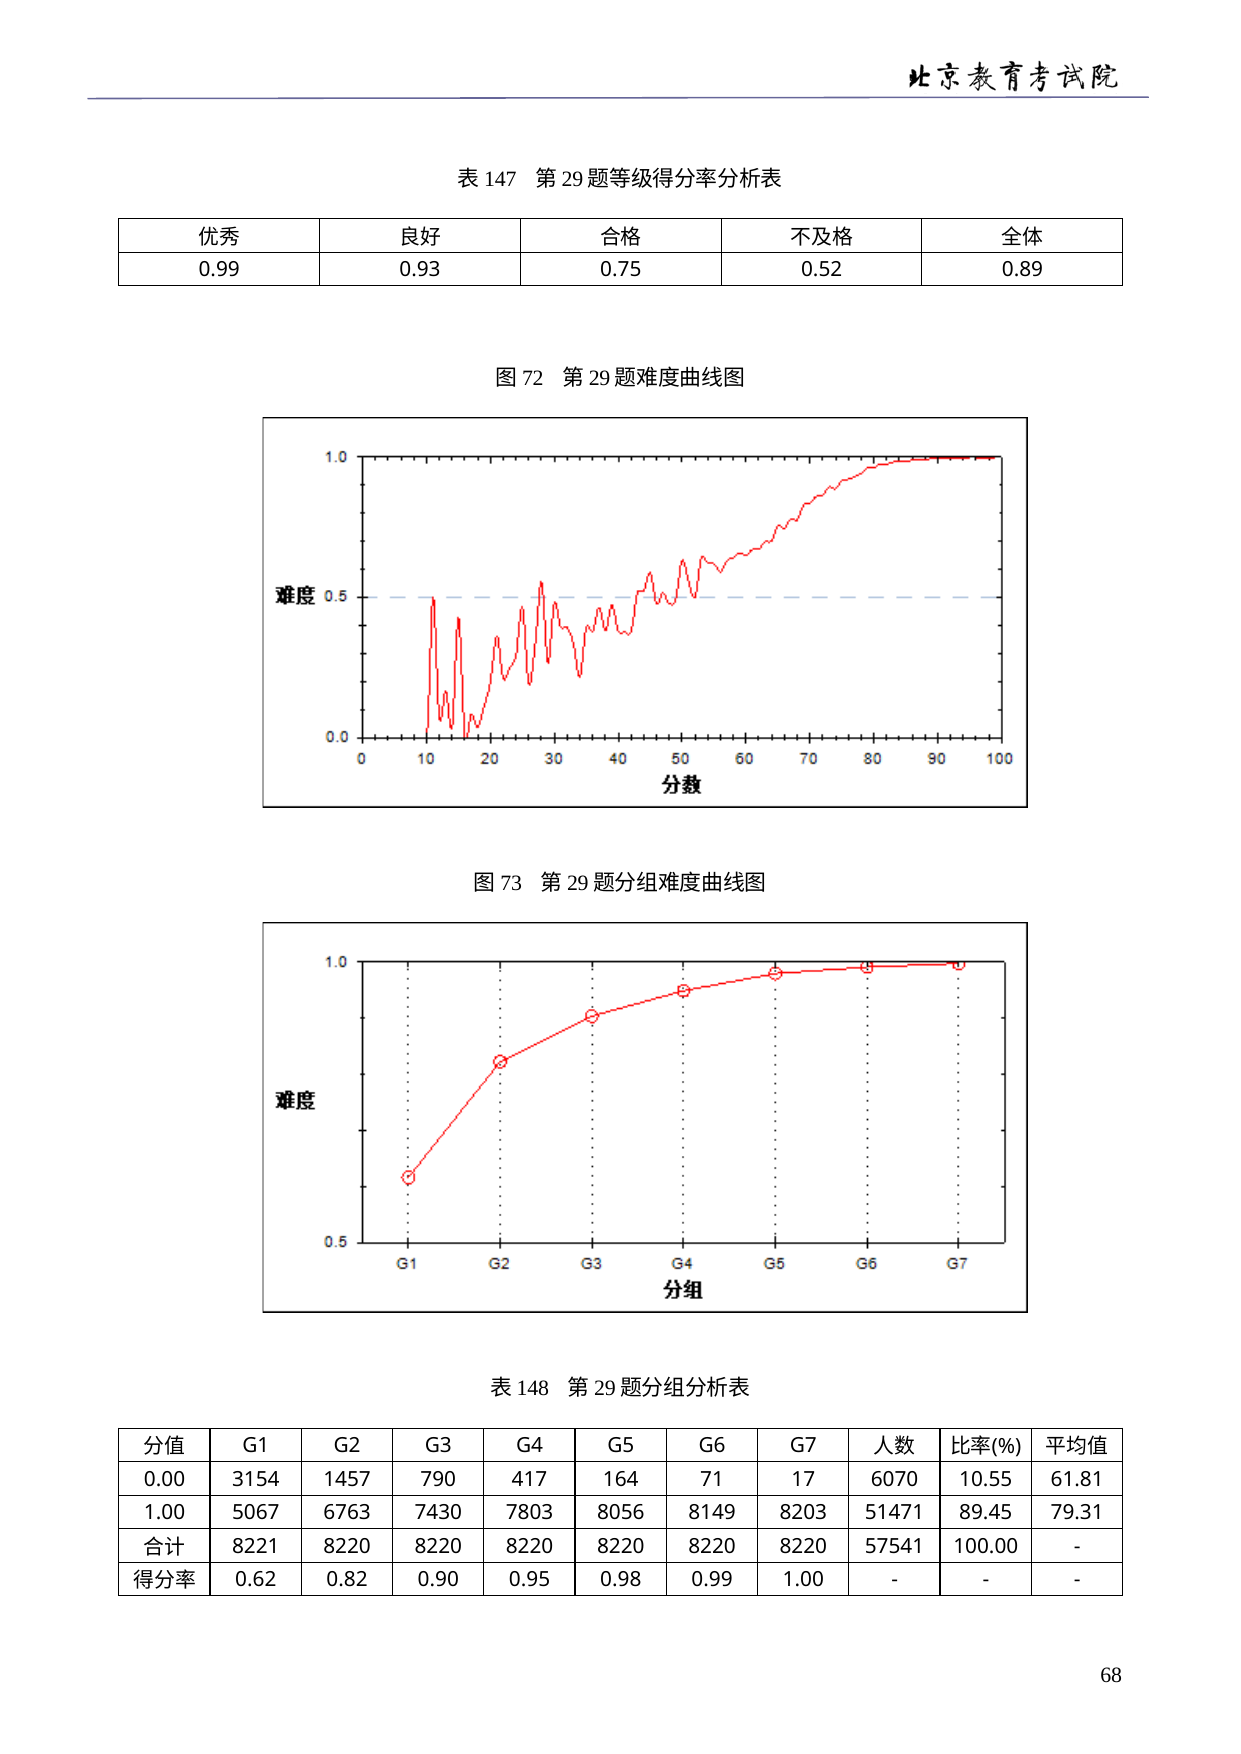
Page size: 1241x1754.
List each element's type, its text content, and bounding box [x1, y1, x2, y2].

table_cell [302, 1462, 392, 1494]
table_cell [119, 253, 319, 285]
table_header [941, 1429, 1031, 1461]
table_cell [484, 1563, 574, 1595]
picture [262, 417, 1028, 808]
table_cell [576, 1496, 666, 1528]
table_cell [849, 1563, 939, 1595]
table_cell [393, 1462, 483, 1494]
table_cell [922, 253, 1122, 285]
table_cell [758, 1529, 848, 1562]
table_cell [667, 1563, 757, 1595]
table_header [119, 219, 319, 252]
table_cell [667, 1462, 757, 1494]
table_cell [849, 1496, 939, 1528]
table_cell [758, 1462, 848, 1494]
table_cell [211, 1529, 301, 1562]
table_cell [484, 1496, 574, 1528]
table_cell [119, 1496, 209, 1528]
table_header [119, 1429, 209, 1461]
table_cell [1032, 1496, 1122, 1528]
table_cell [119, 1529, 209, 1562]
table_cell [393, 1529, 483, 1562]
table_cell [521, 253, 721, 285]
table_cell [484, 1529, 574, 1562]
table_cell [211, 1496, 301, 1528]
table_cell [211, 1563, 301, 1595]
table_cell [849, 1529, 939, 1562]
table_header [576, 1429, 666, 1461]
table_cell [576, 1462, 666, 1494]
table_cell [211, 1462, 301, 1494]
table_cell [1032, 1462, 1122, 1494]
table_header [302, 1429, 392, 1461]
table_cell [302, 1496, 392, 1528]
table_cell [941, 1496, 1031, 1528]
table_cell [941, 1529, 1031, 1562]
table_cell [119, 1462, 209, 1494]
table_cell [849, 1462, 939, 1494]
picture [262, 922, 1028, 1313]
text 图 73 第29题分组难度曲线图 [118, 865, 1122, 897]
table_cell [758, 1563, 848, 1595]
picture [909, 56, 1123, 94]
text 表 147 第29题等级得分率分析表 [118, 161, 1122, 193]
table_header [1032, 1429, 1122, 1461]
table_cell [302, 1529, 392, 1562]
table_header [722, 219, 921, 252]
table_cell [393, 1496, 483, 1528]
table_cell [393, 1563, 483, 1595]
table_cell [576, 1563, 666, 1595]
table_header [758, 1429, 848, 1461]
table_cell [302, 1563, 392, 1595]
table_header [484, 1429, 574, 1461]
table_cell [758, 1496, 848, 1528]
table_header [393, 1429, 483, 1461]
text 表 148 第29题分组分析表 [118, 1370, 1122, 1402]
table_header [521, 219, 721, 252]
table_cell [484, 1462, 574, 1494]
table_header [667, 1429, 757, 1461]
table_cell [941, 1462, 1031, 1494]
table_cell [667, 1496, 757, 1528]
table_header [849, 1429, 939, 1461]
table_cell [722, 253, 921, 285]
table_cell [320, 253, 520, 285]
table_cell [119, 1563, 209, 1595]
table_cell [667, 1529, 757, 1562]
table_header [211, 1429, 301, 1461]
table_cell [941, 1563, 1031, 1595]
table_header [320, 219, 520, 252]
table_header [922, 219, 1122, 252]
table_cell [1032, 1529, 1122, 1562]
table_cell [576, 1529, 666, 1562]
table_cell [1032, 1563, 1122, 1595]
text 图 72 第29题难度曲线图 [118, 360, 1122, 392]
